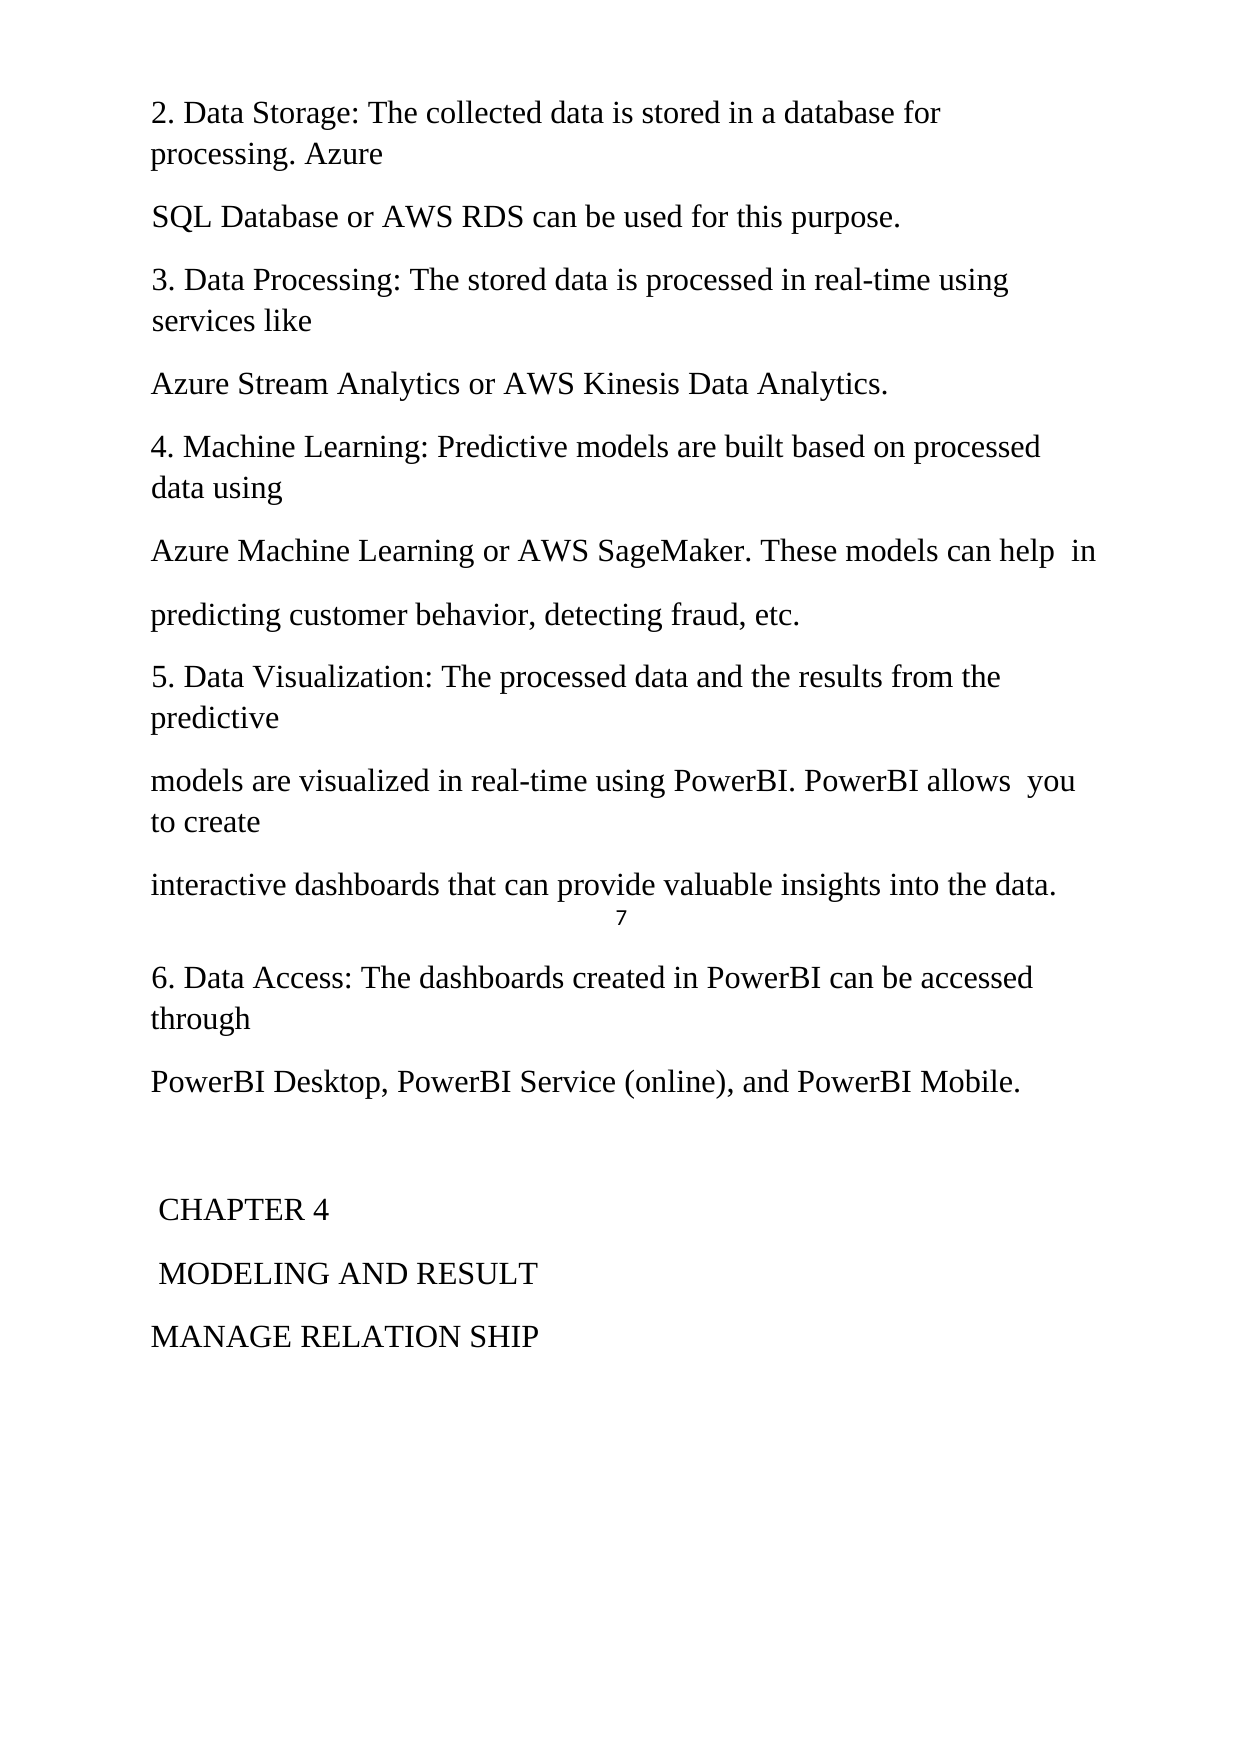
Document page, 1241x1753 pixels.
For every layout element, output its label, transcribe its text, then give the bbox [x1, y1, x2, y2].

text MANAGE RELATION SHIP [150, 1317, 1185, 1354]
text 6. Data Access: The dashboards created in PowerBI can be accessed through [150, 959, 1098, 1037]
text models are visualized in real-time using PowerBI. PowerBI allows you to create [150, 762, 1099, 839]
text MODELING AND RESULT [150, 1254, 1185, 1291]
text 3. Data Processing: The stored data is processed in real-time using services like [151, 261, 1099, 338]
text Azure Machine Learning or AWS SageMaker. These models can help in [150, 532, 1098, 569]
text 4. Machine Learning: Predictive models are built based on processed data using [150, 427, 1098, 506]
text Azure Stream Analytics or AWS Kinesis Data Analytics. [150, 365, 1185, 402]
text SQL Database or AWS RDS can be used for this purpose. [151, 198, 1185, 235]
text PowerBI Desktop, PowerBI Service (online), and PowerBI Mobile. [150, 1063, 1185, 1100]
text CHAPTER 4 [150, 1191, 1185, 1228]
text 2. Data Storage: The collected data is stored in a database for processing. Azure [150, 93, 1098, 171]
text 7 [615, 903, 1185, 931]
text 5. Data Visualization: The processed data and the results from the predictive [150, 658, 1098, 736]
text predicting customer behavior, detecting fraud, etc. [150, 595, 1185, 632]
text interactive dashboards that can provide valuable insights into the data. [150, 866, 1185, 903]
